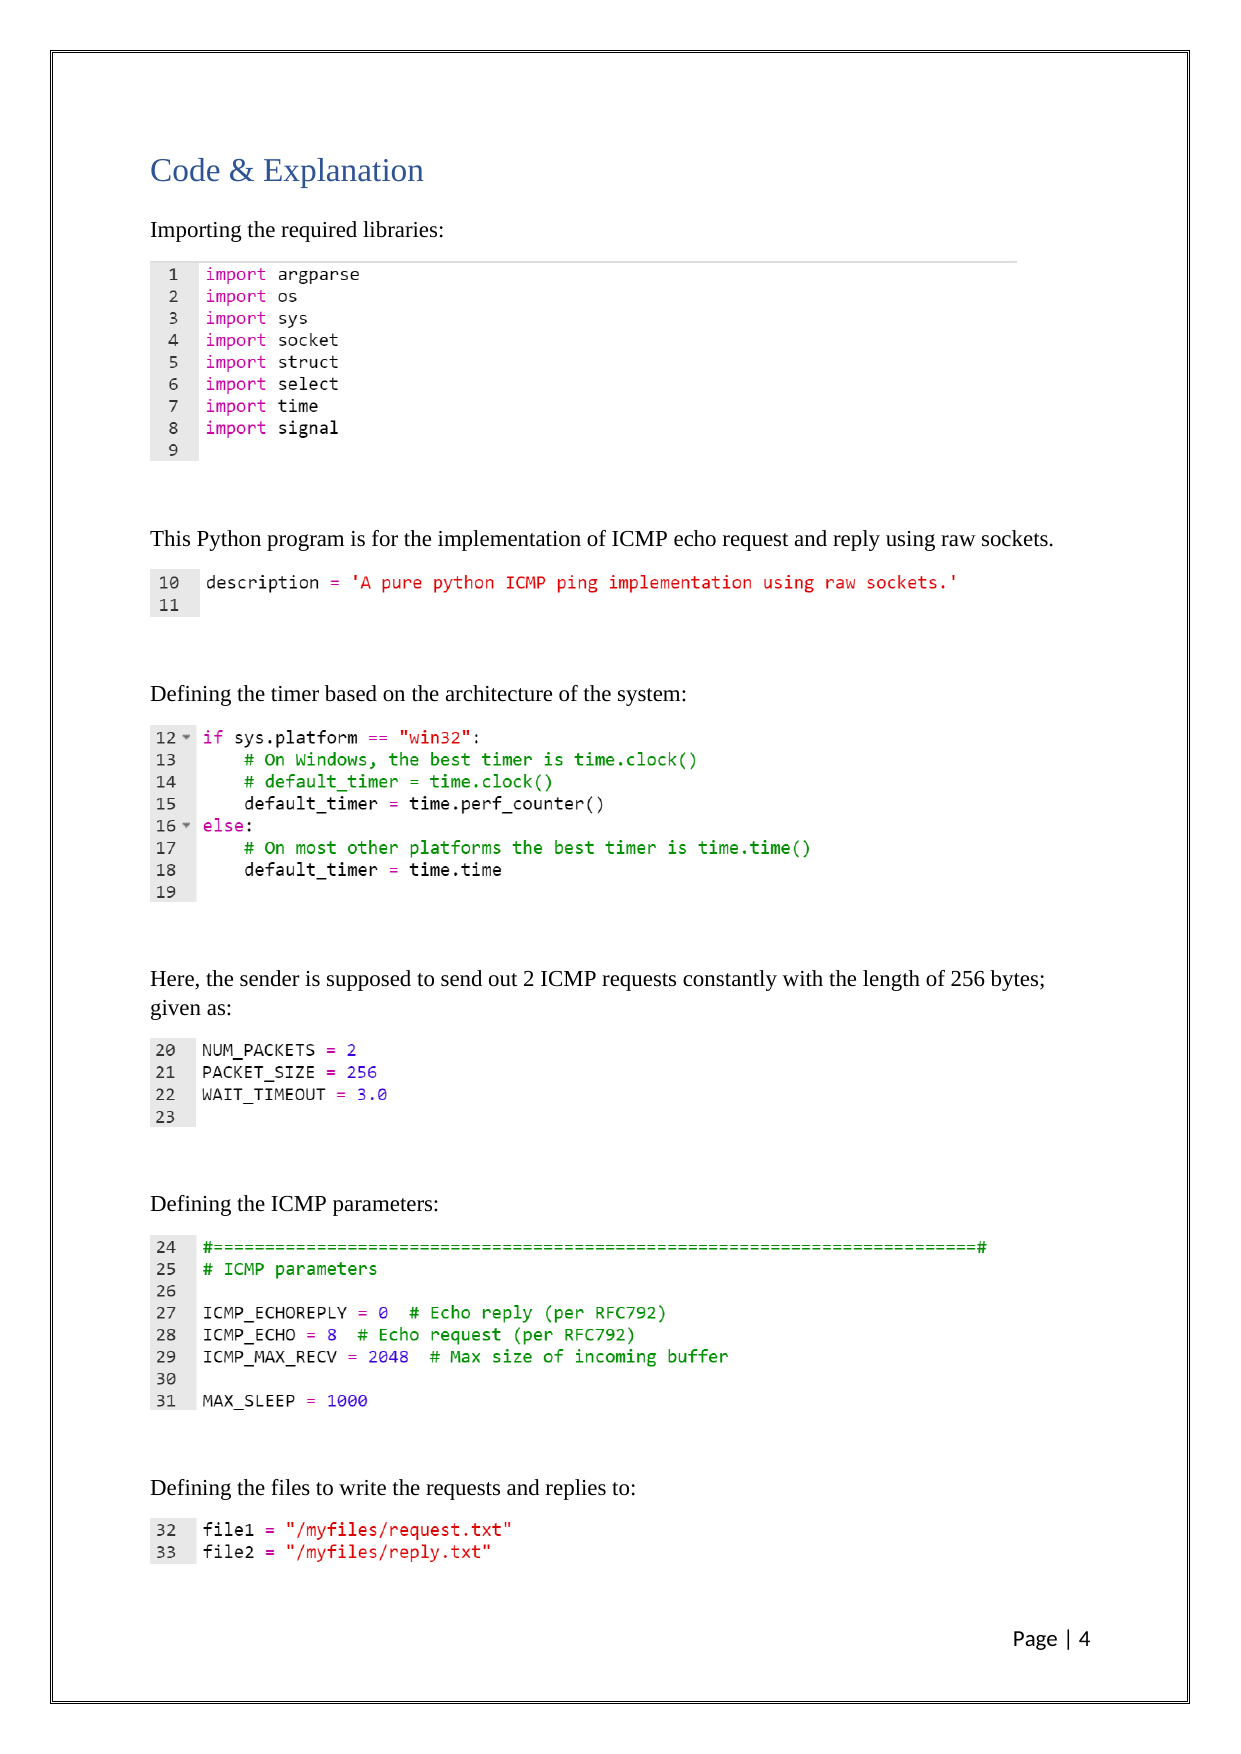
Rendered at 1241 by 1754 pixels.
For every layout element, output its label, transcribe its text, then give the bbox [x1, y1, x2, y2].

text Defining the timer based on the architecture of the system: [150, 681, 1090, 707]
picture [150, 569, 994, 617]
text Defining the files to write the requests and replies to: [150, 1474, 1090, 1500]
text Defining the ICMP parameters: [150, 1190, 1090, 1217]
picture [150, 1235, 995, 1410]
picture [150, 1038, 993, 1127]
picture [150, 725, 996, 902]
picture [150, 1518, 993, 1564]
picture [150, 261, 1018, 461]
text Here, the sender is supposed to send out 2 ICMP requests constantly with the length of 256 bytes; given as: [150, 965, 1090, 1020]
text Importing the required libraries: [150, 216, 1090, 243]
text This Python program is for the implementation of ICMP echo request and reply using raw sockets. [150, 524, 1090, 551]
subtitle Code & Explanation [150, 150, 1090, 188]
